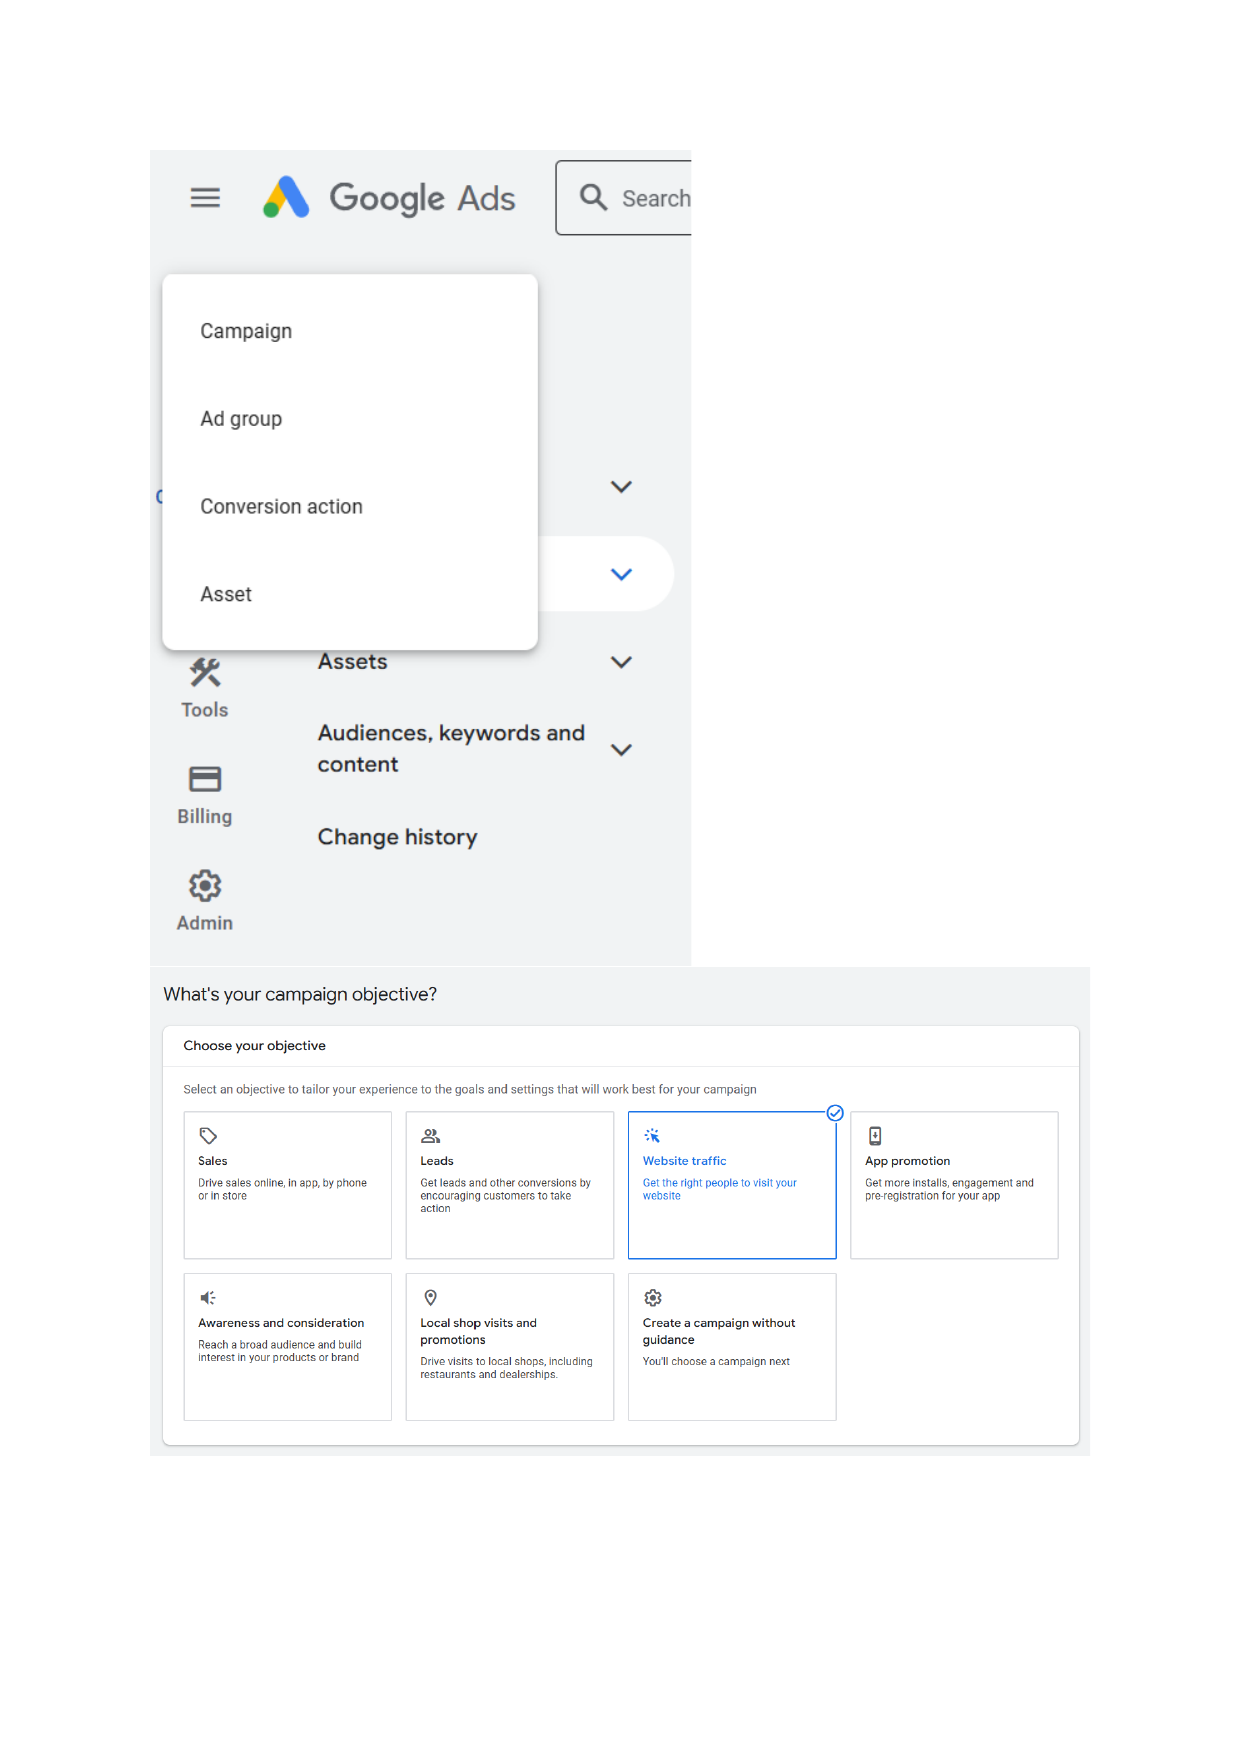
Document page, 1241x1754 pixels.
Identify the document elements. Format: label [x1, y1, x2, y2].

picture [150, 150, 692, 966]
picture [150, 967, 1091, 1456]
